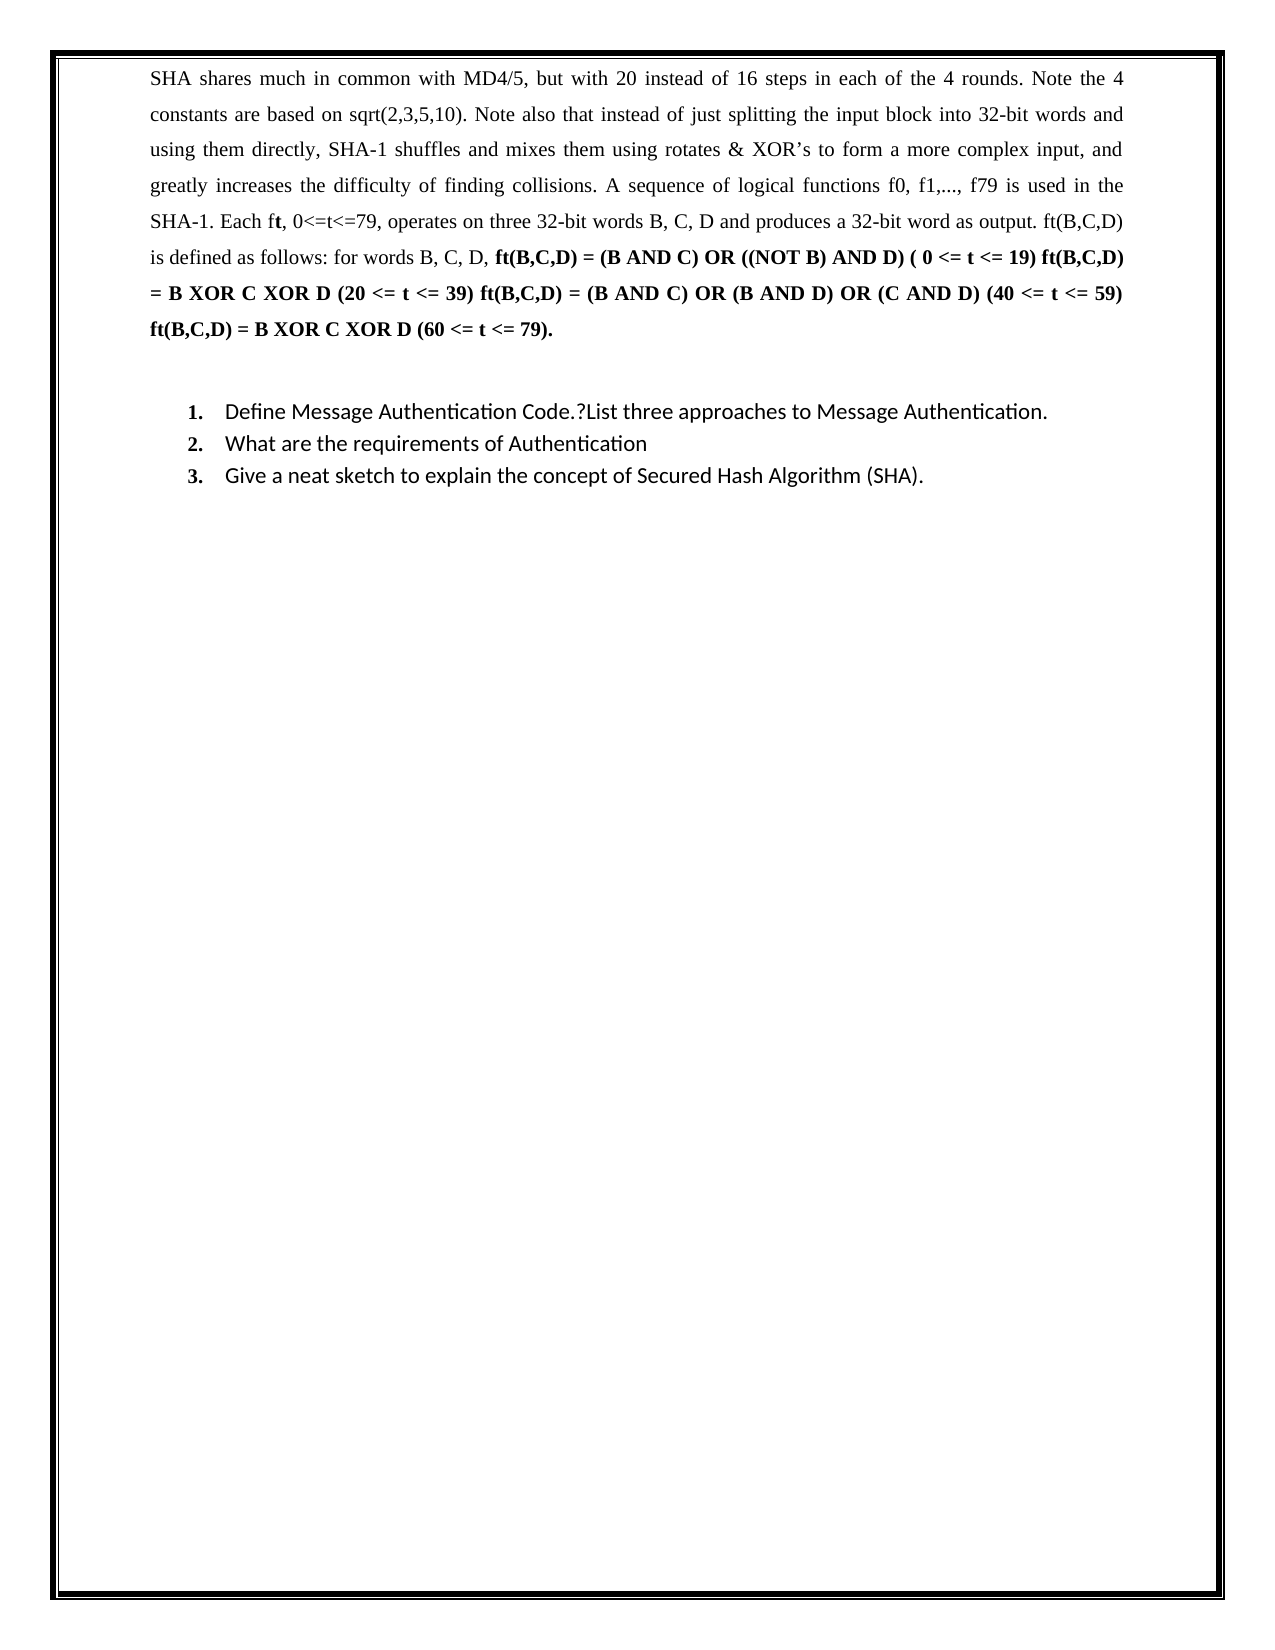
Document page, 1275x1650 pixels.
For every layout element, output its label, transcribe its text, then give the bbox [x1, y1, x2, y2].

list What are the requirements of Authentication [187, 429, 1125, 457]
text SHA shares much in common with MD4/5, but with 20 instead of 16 steps in each of the 4 rounds. Note the 4 constants are based on sqrt(2,3,5,10). Note also that instead of just splitting the input block into 32-bit words and using them directly, SHA-1 shuffles and mixes them using rotates & XOR’s to form a more complex input, and greatly increases the difficulty of finding collisions. A sequence of logical functions f0, f1,..., f79 is used in the SHA-1. Each ft, 0<=t<=79, operates on three 32-bit words B, C, D and produces a 32-bit word as output. ft(B,C,D) is defined as follows: for words B, C, D, ft(B,C,D) = (B AND C) OR ((NOT B) AND D) ( 0 <= t <= 19) ft(B,C,D) = B XOR C XOR D (20 <= t <= 39) ft(B,C,D) = (B AND C) OR (B AND D) OR (C AND D) (40 <= t <= 59) ft(B,C,D) = B XOR C XOR D (60 <= t <= 79). [150, 66, 1125, 341]
list Give a neat sketch to explain the concept of Secured Hash Algorithm (SHA). [187, 462, 1125, 489]
list Define Message Authentication Code.?List three approaches to Message Authentication. [187, 397, 1125, 425]
